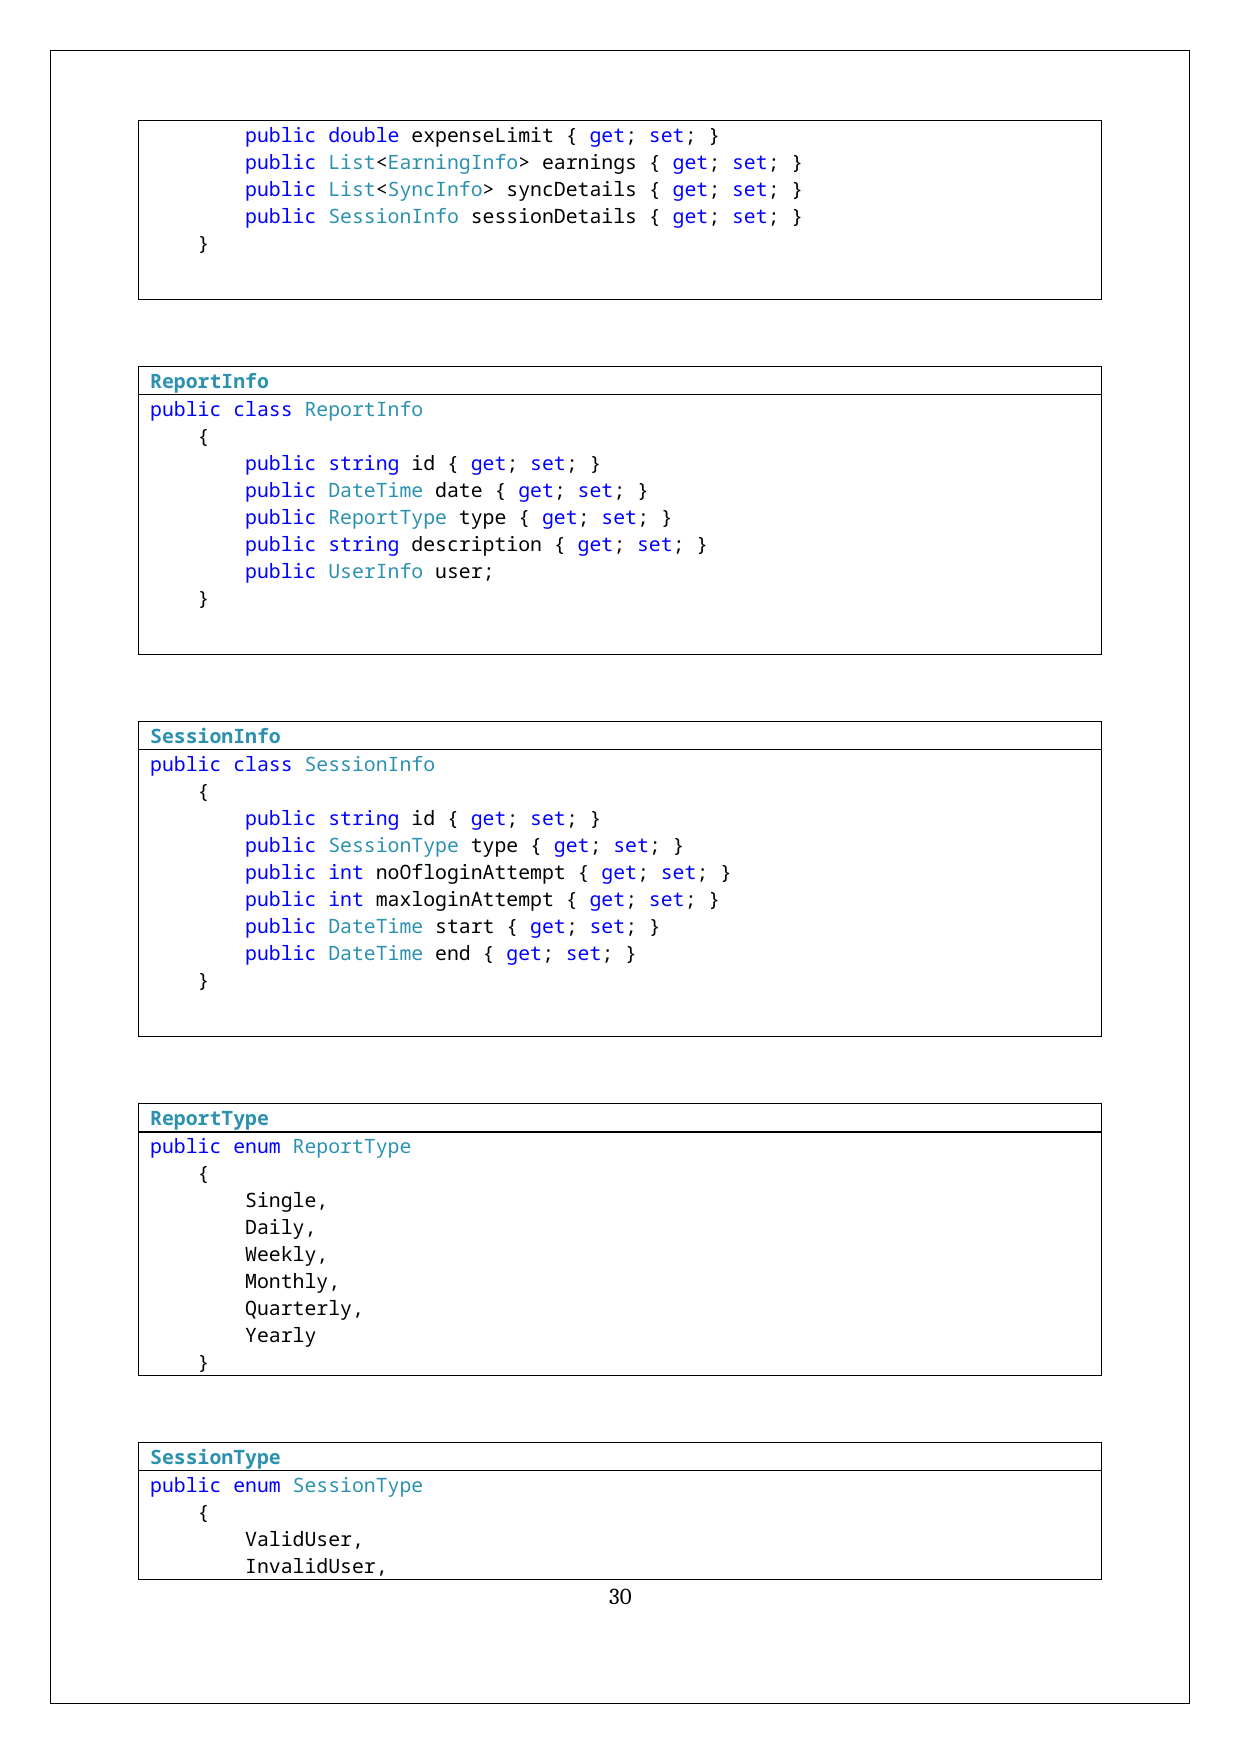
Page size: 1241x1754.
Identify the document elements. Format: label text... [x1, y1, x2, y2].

table_cell public enum SessionType { ValidUser, InvalidUser, TimeOut } [139, 1471, 1101, 1579]
table_cell public enum ReportType { Single, Daily, Weekly, Monthly, Quarterly, Yearly } [139, 1133, 1101, 1375]
table_header ReportInfo [139, 367, 1101, 394]
table_header SessionType [139, 1443, 1101, 1470]
table_cell public class ReportInfo { public string id { get; set; } public DateTime date { get; set; } public ReportType type { get; set; } public string description { get; set; } public UserInfo user; } [139, 395, 1101, 654]
table_cell public class SessionInfo { public string id { get; set; } public SessionType type { get; set; } public int noOfloginAttempt { get; set; } public int maxloginAttempt { get; set; } public DateTime start { get; set; } public DateTime end { get; set; } } [139, 750, 1101, 1036]
table_header SessionInfo [139, 722, 1101, 749]
table_header ReportType [139, 1104, 1101, 1131]
